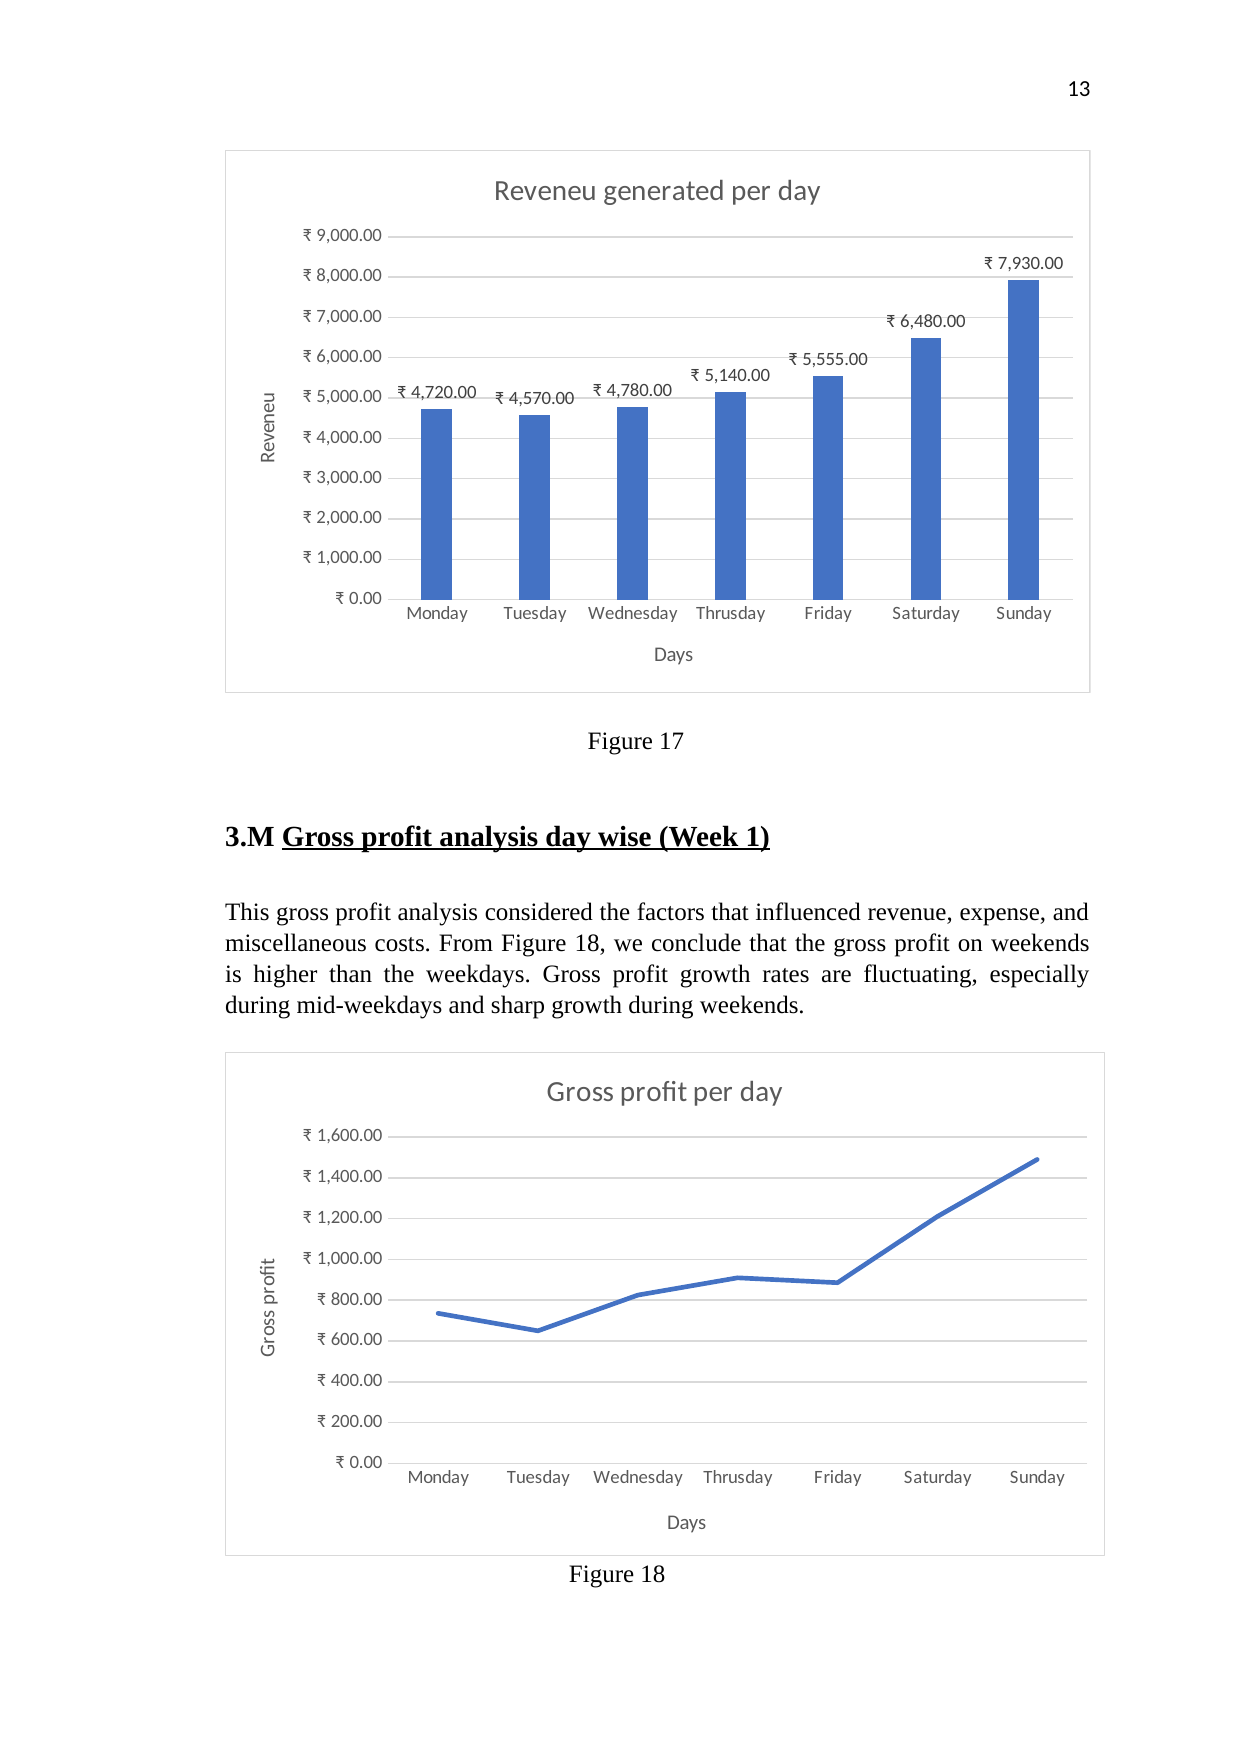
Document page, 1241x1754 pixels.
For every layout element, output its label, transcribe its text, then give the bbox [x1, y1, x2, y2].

list This gross profit analysis considered the factors that influenced revenue, expense, and miscellaneous costs. From Figure 18, we conclude that the gross profit on weekends is higher than the weekdays. Gross profit growth rates are fluctuating, especially during mid-weekdays and sharp growth during weekends. [225, 897, 1090, 1018]
list Figure 18 [225, 1559, 1090, 1588]
list 3.M Gross profit analysis day wise (Week 1) [225, 819, 1090, 853]
list Figure 17 [225, 726, 1090, 755]
